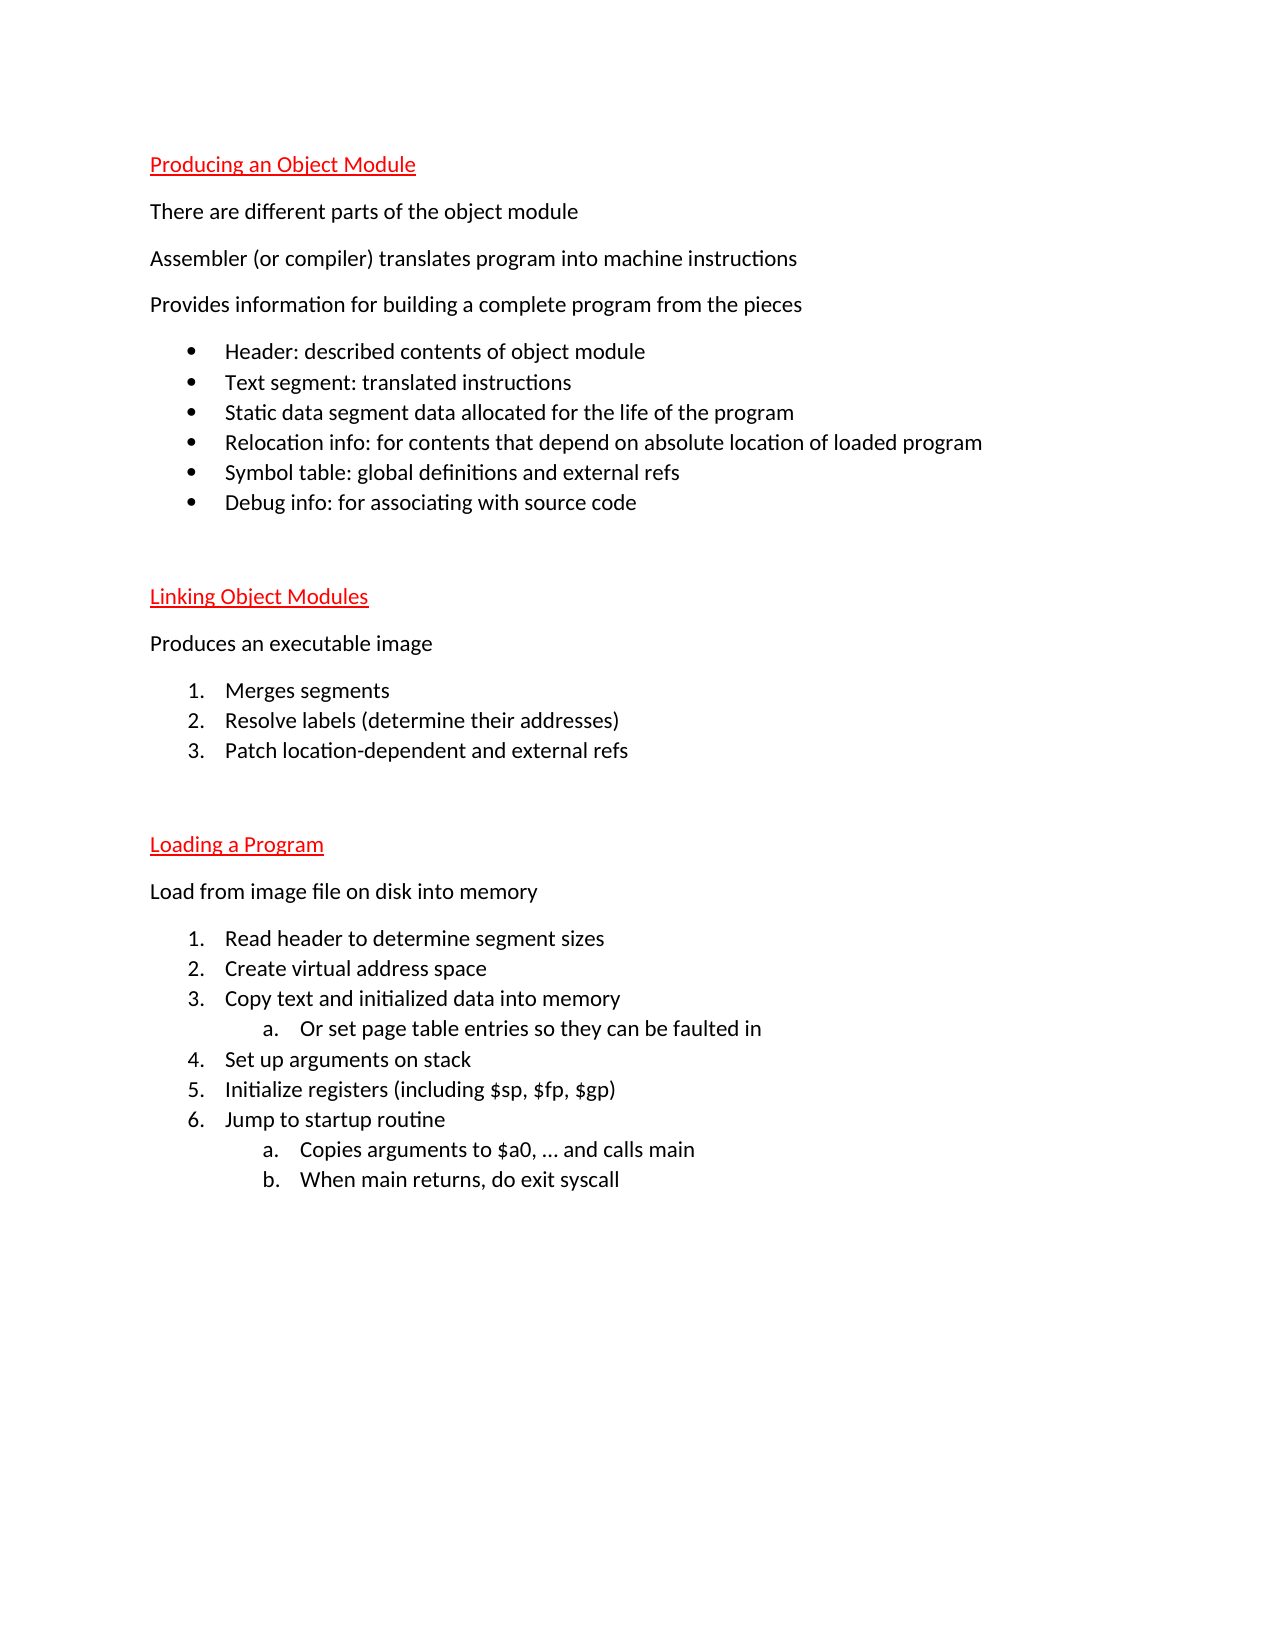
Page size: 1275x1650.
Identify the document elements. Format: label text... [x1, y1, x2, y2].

list Resolve labels (determine their addresses) [187, 706, 1125, 734]
text Producing an Object Module [150, 150, 1125, 178]
text Produces an executable image [150, 629, 1125, 657]
list Patch location-dependent and external refs [187, 736, 1125, 764]
list Relocation info: for contents that depend on absolute location of loaded program [187, 428, 1125, 456]
list Symbol table: global definitions and external refs [187, 458, 1125, 486]
list Debug info: for associating with source code [187, 488, 1125, 517]
list Header: described contents of object module [187, 337, 1125, 366]
text Assembler (or compiler) translates program into machine instructions [150, 244, 1125, 272]
list Read header to determine segment sizes [187, 924, 1125, 952]
text Loading a Program [150, 830, 1125, 858]
text Provides information for building a complete program from the pieces [150, 291, 1125, 319]
list Text segment: translated instructions [187, 368, 1125, 396]
list Set up arguments on stack [187, 1045, 1125, 1073]
text There are different parts of the object module [150, 197, 1125, 225]
list Static data segment data allocated for the life of the program [187, 398, 1125, 426]
list Copy text and initialized data into memory [187, 984, 1125, 1012]
list Copies arguments to $a0, … and calls main [262, 1135, 1125, 1163]
list Initialize registers (including $sp, $fp, $gp) [187, 1075, 1125, 1103]
text Load from image file on disk into memory [150, 877, 1125, 905]
list When main returns, do exit syscall [262, 1166, 1125, 1194]
list Jump to startup routine [187, 1105, 1125, 1133]
text Linking Object Modules [150, 582, 1125, 610]
list Merges segments [187, 676, 1125, 704]
list Or set page table entries so they can be faulted in [262, 1014, 1125, 1043]
list Create virtual address space [187, 954, 1125, 982]
